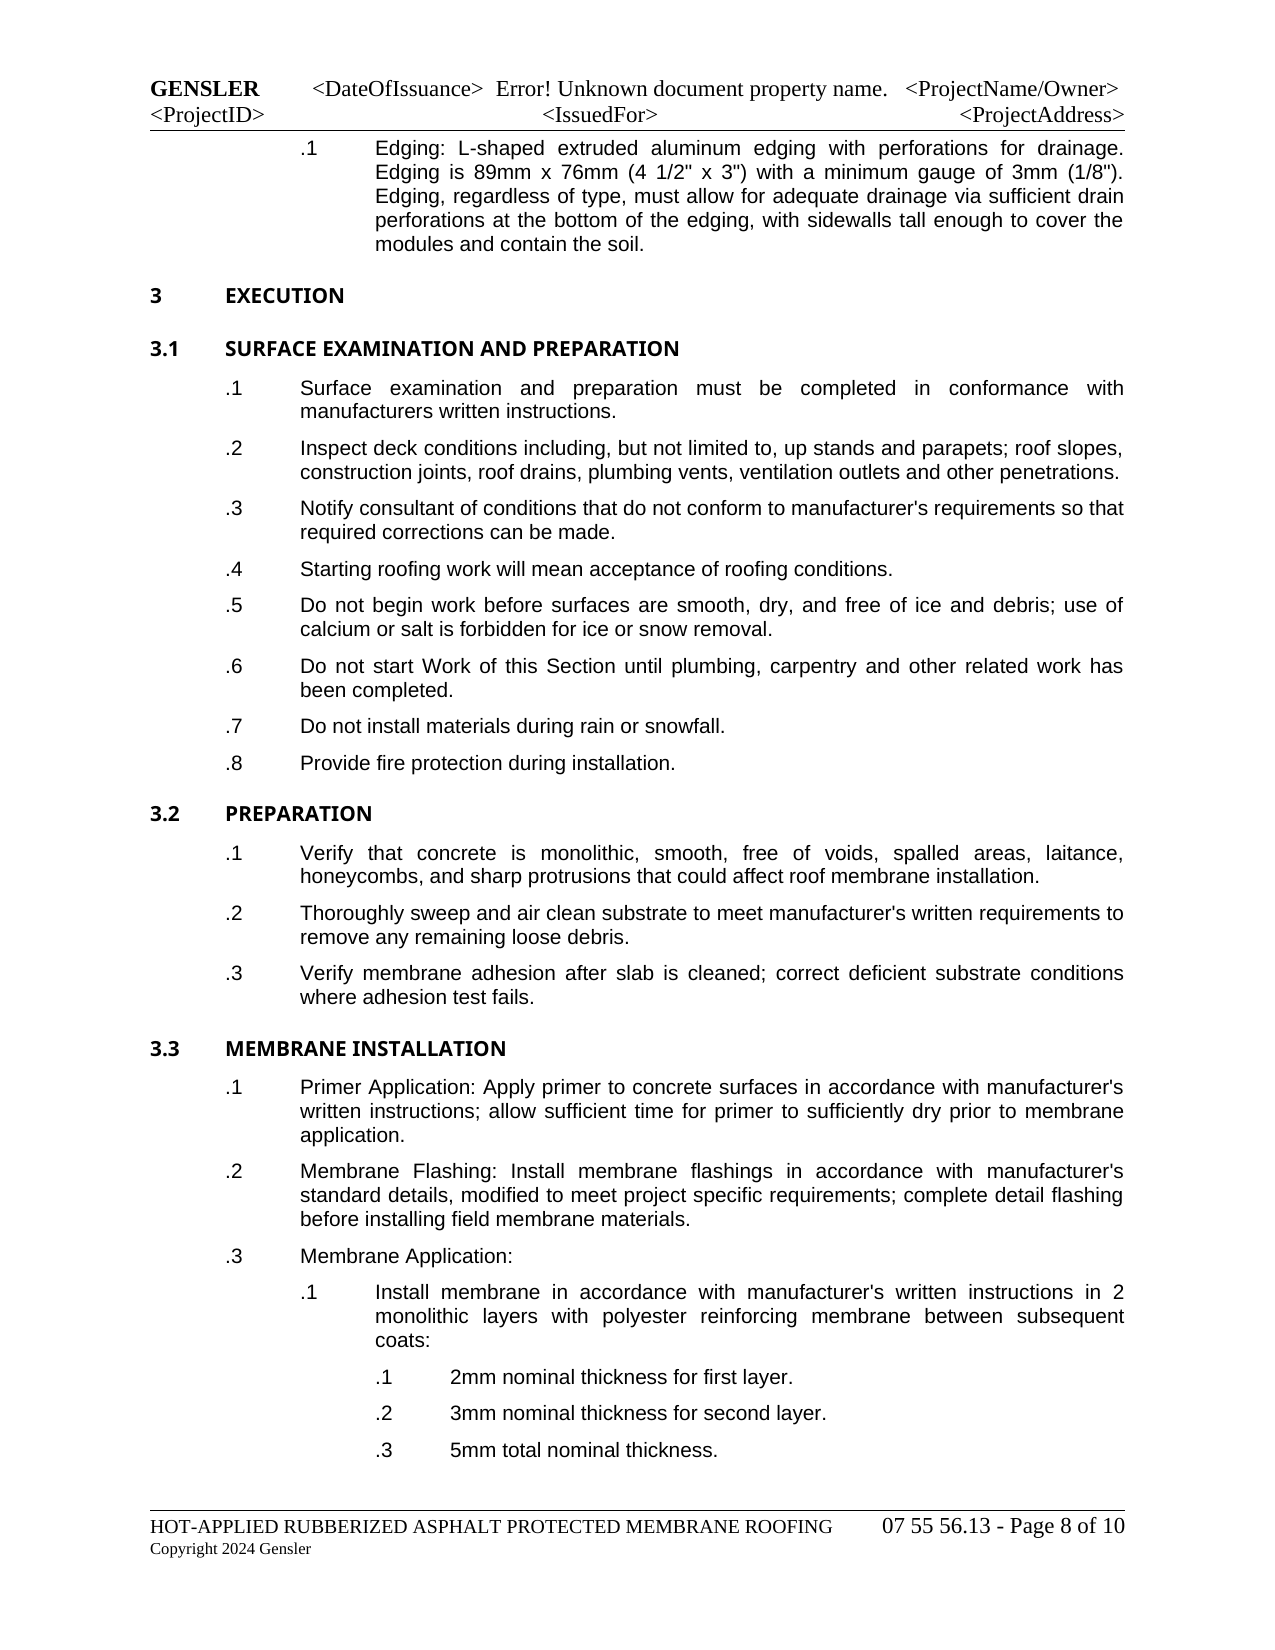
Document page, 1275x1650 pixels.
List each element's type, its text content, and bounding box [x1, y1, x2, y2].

list Surface examination and preparation must be completed in conformance with manufacturers written instructions. [225, 375, 1125, 423]
list Execution [150, 281, 1125, 309]
list Inspect deck conditions including, but not limited to, up stands and parapets; roof slopes, construction joints, roof drains, plumbing vents, ventilation outlets and other penetrations. [225, 436, 1125, 484]
list Do not begin work before surfaces are smooth, dry, and free of ice and debris; use of calcium or salt is forbidden for ice or snow removal. [225, 593, 1125, 641]
list Do not start Work of this Section until plumbing, carpentry and other related work has been completed. [225, 653, 1125, 701]
list Primer Application: Apply primer to concrete surfaces in accordance with manufacturer's written instructions; allow sufficient time for primer to sufficiently dry prior to membrane application. [225, 1075, 1125, 1147]
list Membrane Application: [225, 1244, 1125, 1268]
list Edging: L-shaped extruded aluminum edging with perforations for drainage. Edging is 89mm x 76mm (4 1/2" x 3") with a minimum gauge of 3mm (1/8"). Edging, regardless of type, must allow for adequate drainage via sufficient drain perforations at the bottom of the edging, with sidewalls tall enough to cover the modules and contain the soil. [300, 136, 1125, 256]
list surface EXAMINATION and preparation [150, 334, 1125, 363]
list Starting roofing work will mean acceptance of roofing conditions. [225, 557, 1125, 581]
list Membrane Flashing: Install membrane flashings in accordance with manufacturer's standard details, modified to meet project specific requirements; complete detail flashing before installing field membrane materials. [225, 1159, 1125, 1231]
list 3mm nominal thickness for second layer. [375, 1401, 1125, 1425]
list Verify that concrete is monolithic, smooth, free of voids, spalled areas, laitance, honeycombs, and sharp protrusions that could affect roof membrane installation. [225, 840, 1125, 888]
list Do not install materials during rain or snowfall. [225, 714, 1125, 738]
list Install membrane in accordance with manufacturer's written instructions in 2 monolithic layers with polyester reinforcing membrane between subsequent coats: [300, 1280, 1125, 1352]
list membrane INSTALLATION [150, 1034, 1125, 1062]
list Provide fire protection during installation. [225, 750, 1125, 774]
list 5mm total nominal thickness. [375, 1437, 1125, 1461]
list Thoroughly sweep and air clean substrate to meet manufacturer's written requirements to remove any remaining loose debris. [225, 901, 1125, 949]
list preparation [150, 799, 1125, 828]
list Verify membrane adhesion after slab is cleaned; correct deficient substrate conditions where adhesion test fails. [225, 961, 1125, 1009]
list 2mm nominal thickness for first layer. [375, 1364, 1125, 1388]
list Notify consultant of conditions that do not conform to manufacturer's requirements so that required corrections can be made. [225, 496, 1125, 544]
